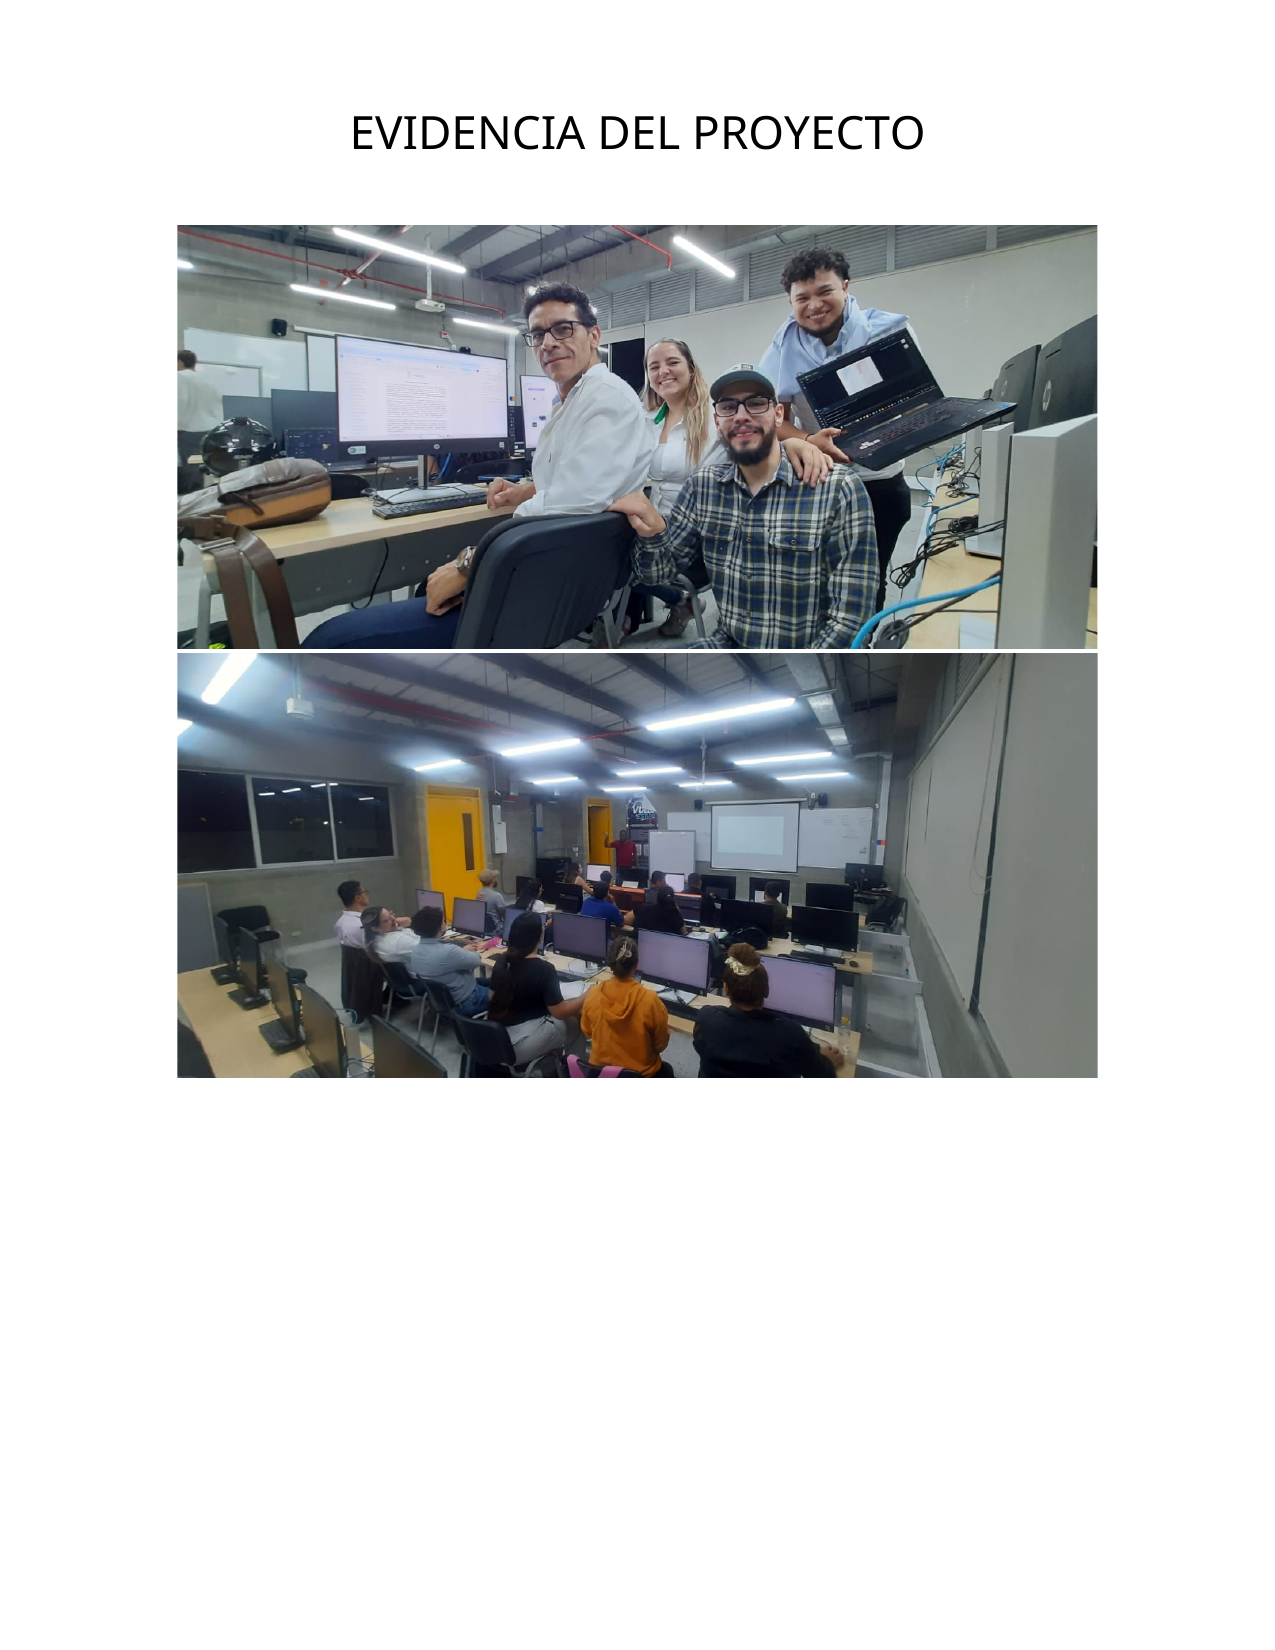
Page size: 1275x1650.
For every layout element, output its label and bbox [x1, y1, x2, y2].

picture [177, 653, 1098, 1078]
picture [177, 225, 1098, 649]
